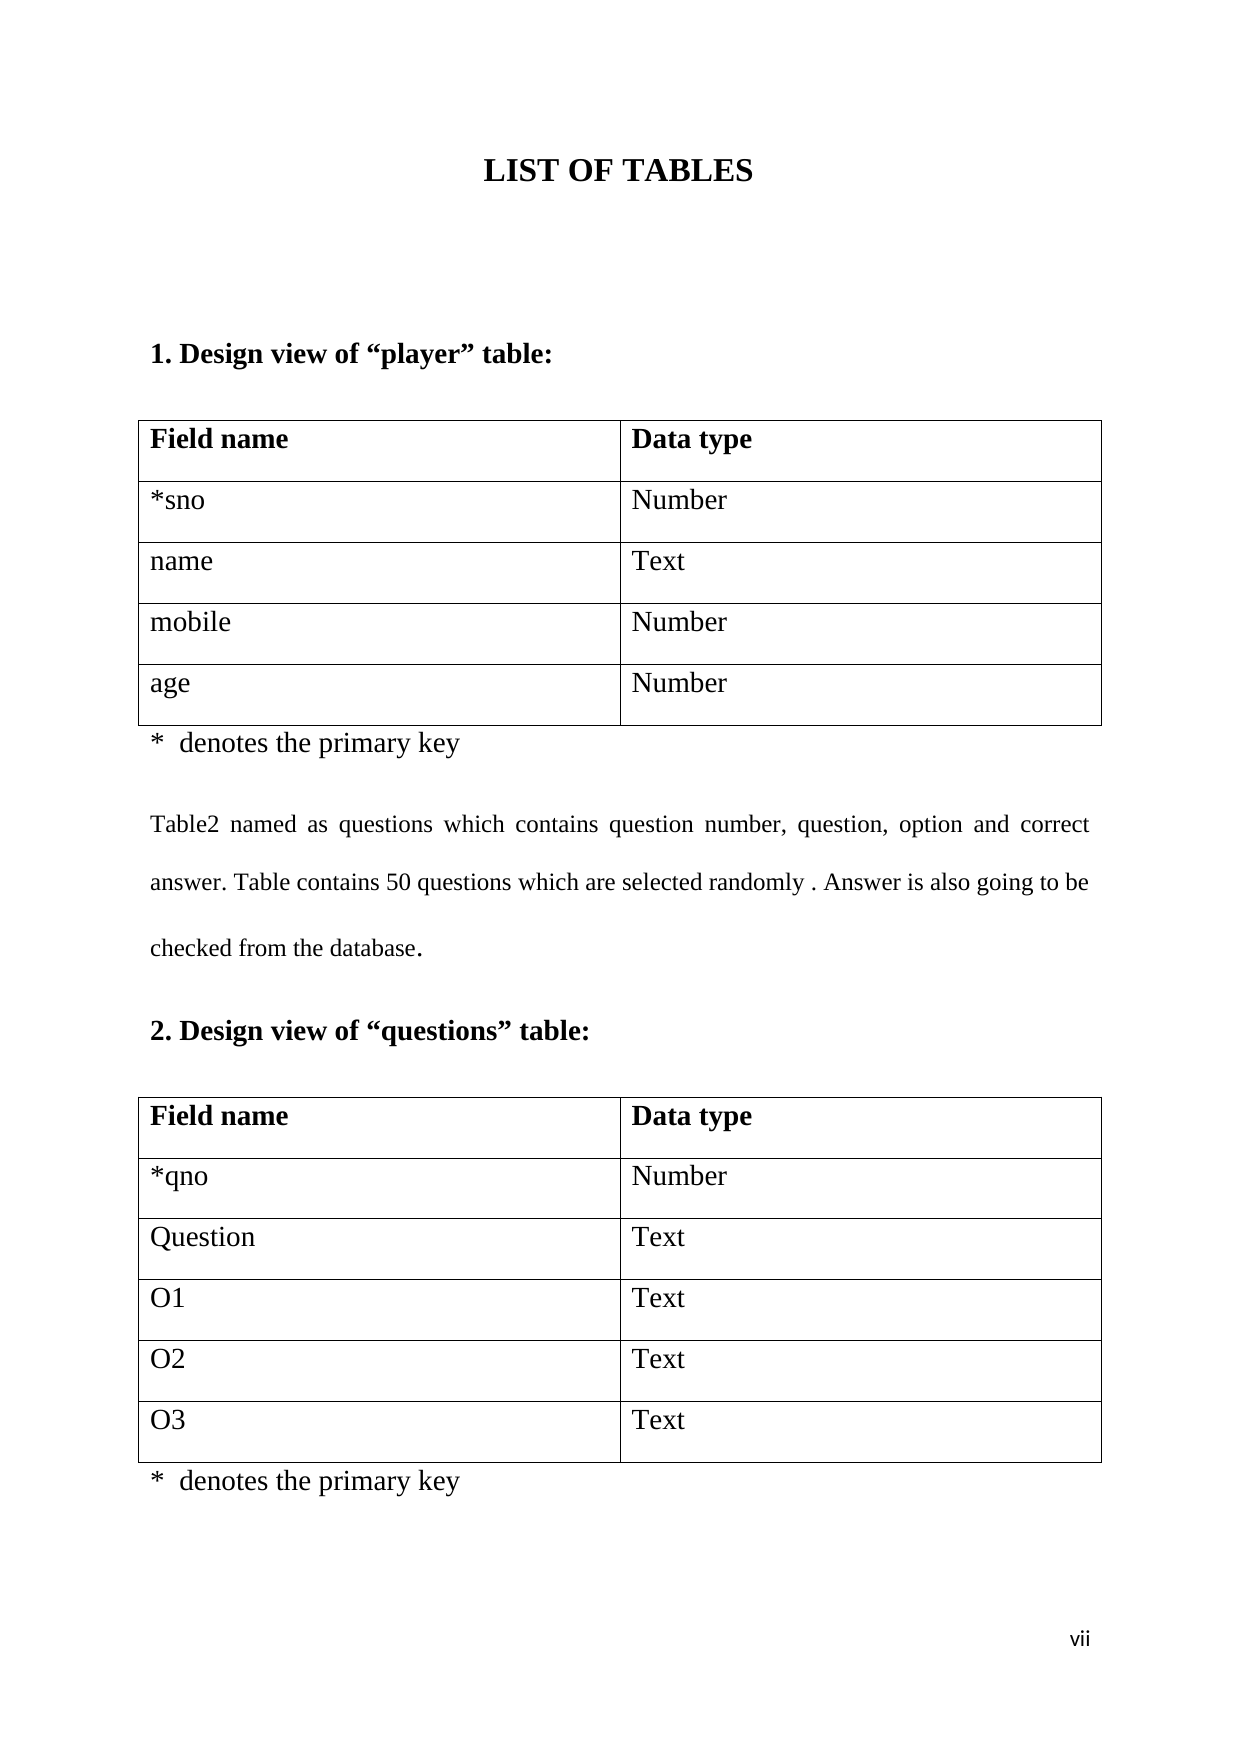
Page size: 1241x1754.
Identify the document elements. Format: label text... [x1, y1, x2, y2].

table_cell mobile [139, 604, 620, 664]
table_cell Number [621, 665, 1101, 724]
table_cell *qno [139, 1159, 620, 1218]
text * denotes the primary key [150, 1463, 1090, 1496]
text 1. Design view of “player” table: [150, 337, 1090, 370]
table_cell Text [621, 543, 1101, 603]
table_cell O1 [139, 1280, 620, 1340]
table_header Data type [621, 421, 1101, 481]
table_cell Question [139, 1219, 620, 1279]
table_header Field name [139, 421, 620, 481]
text Table2 named as questions which contains question number, question, option and correct answer. Table contains 50 questions which are selected randomly . Answer is also going to be checked from the database. [150, 809, 1090, 963]
table_cell Text [621, 1280, 1101, 1340]
table_header Data type [621, 1098, 1101, 1157]
text LIST OF TABLES [150, 150, 1090, 188]
table_cell *sno [139, 482, 620, 542]
table_cell Number [621, 1159, 1101, 1218]
text * denotes the primary key [150, 726, 1090, 759]
table_cell Text [621, 1341, 1101, 1401]
table_cell Text [621, 1219, 1101, 1279]
text 2. Design view of “questions” table: [150, 1013, 1090, 1046]
table_header Field name [139, 1098, 620, 1157]
table_cell name [139, 543, 620, 603]
table_cell O2 [139, 1341, 620, 1401]
table_cell Number [621, 604, 1101, 664]
table_cell O3 [139, 1402, 620, 1462]
table_cell Text [621, 1402, 1101, 1462]
table_cell Number [621, 482, 1101, 542]
table_cell age [139, 665, 620, 724]
